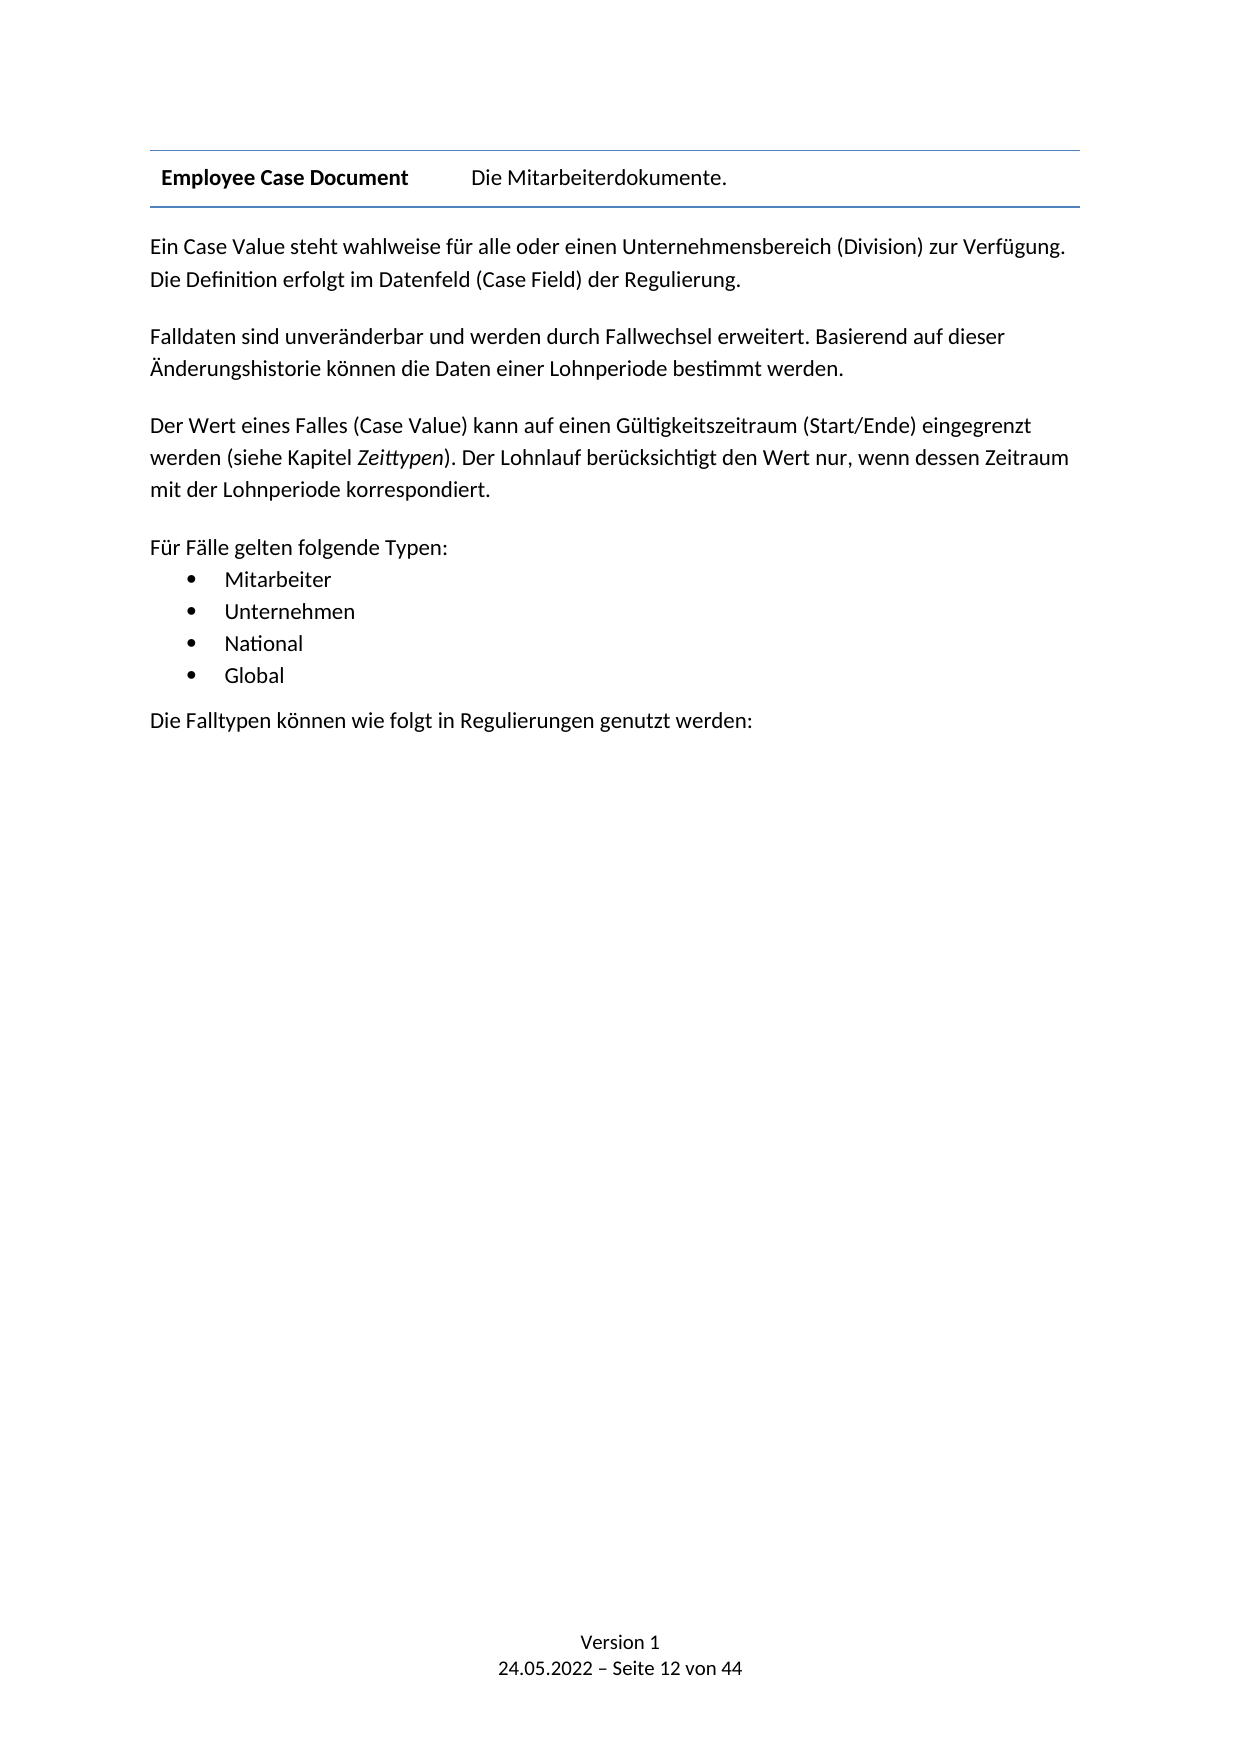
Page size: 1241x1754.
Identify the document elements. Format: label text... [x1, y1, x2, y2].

text Der Wert eines Falles (Case Value) kann auf einen Gültigkeitszeitraum (Start/Ende) eingegrenzt werden (siehe Kapitel Zeittypen). Der Lohnlauf berücksichtigt den Wert nur, wenn dessen Zeitraum mit der Lohnperiode korrespondiert. [150, 411, 1090, 504]
list Mitarbeiter [187, 565, 1090, 593]
list National [187, 629, 1090, 657]
table_cell Employee Case Document [150, 151, 460, 206]
table_cell Die Mitarbeiterdokumente. [460, 151, 1080, 206]
text Falldaten sind unveränderbar und werden durch Fallwechsel erweitert. Basierend auf dieser Änderungshistorie können die Daten einer Lohnperiode bestimmt werden. [150, 322, 1090, 382]
list Unternehmen [187, 597, 1090, 625]
text Die Falltypen können wie folgt in Regulierungen genutzt werden: [150, 706, 1090, 734]
list Global [187, 662, 1090, 689]
text Ein Case Value steht wahlweise für alle oder einen Unternehmensbereich (Division) zur Verfügung. Die Definition erfolgt im Datenfeld (Case Field) der Regulierung. [150, 232, 1090, 293]
text Für Fälle gelten folgende Typen: [150, 533, 1090, 561]
